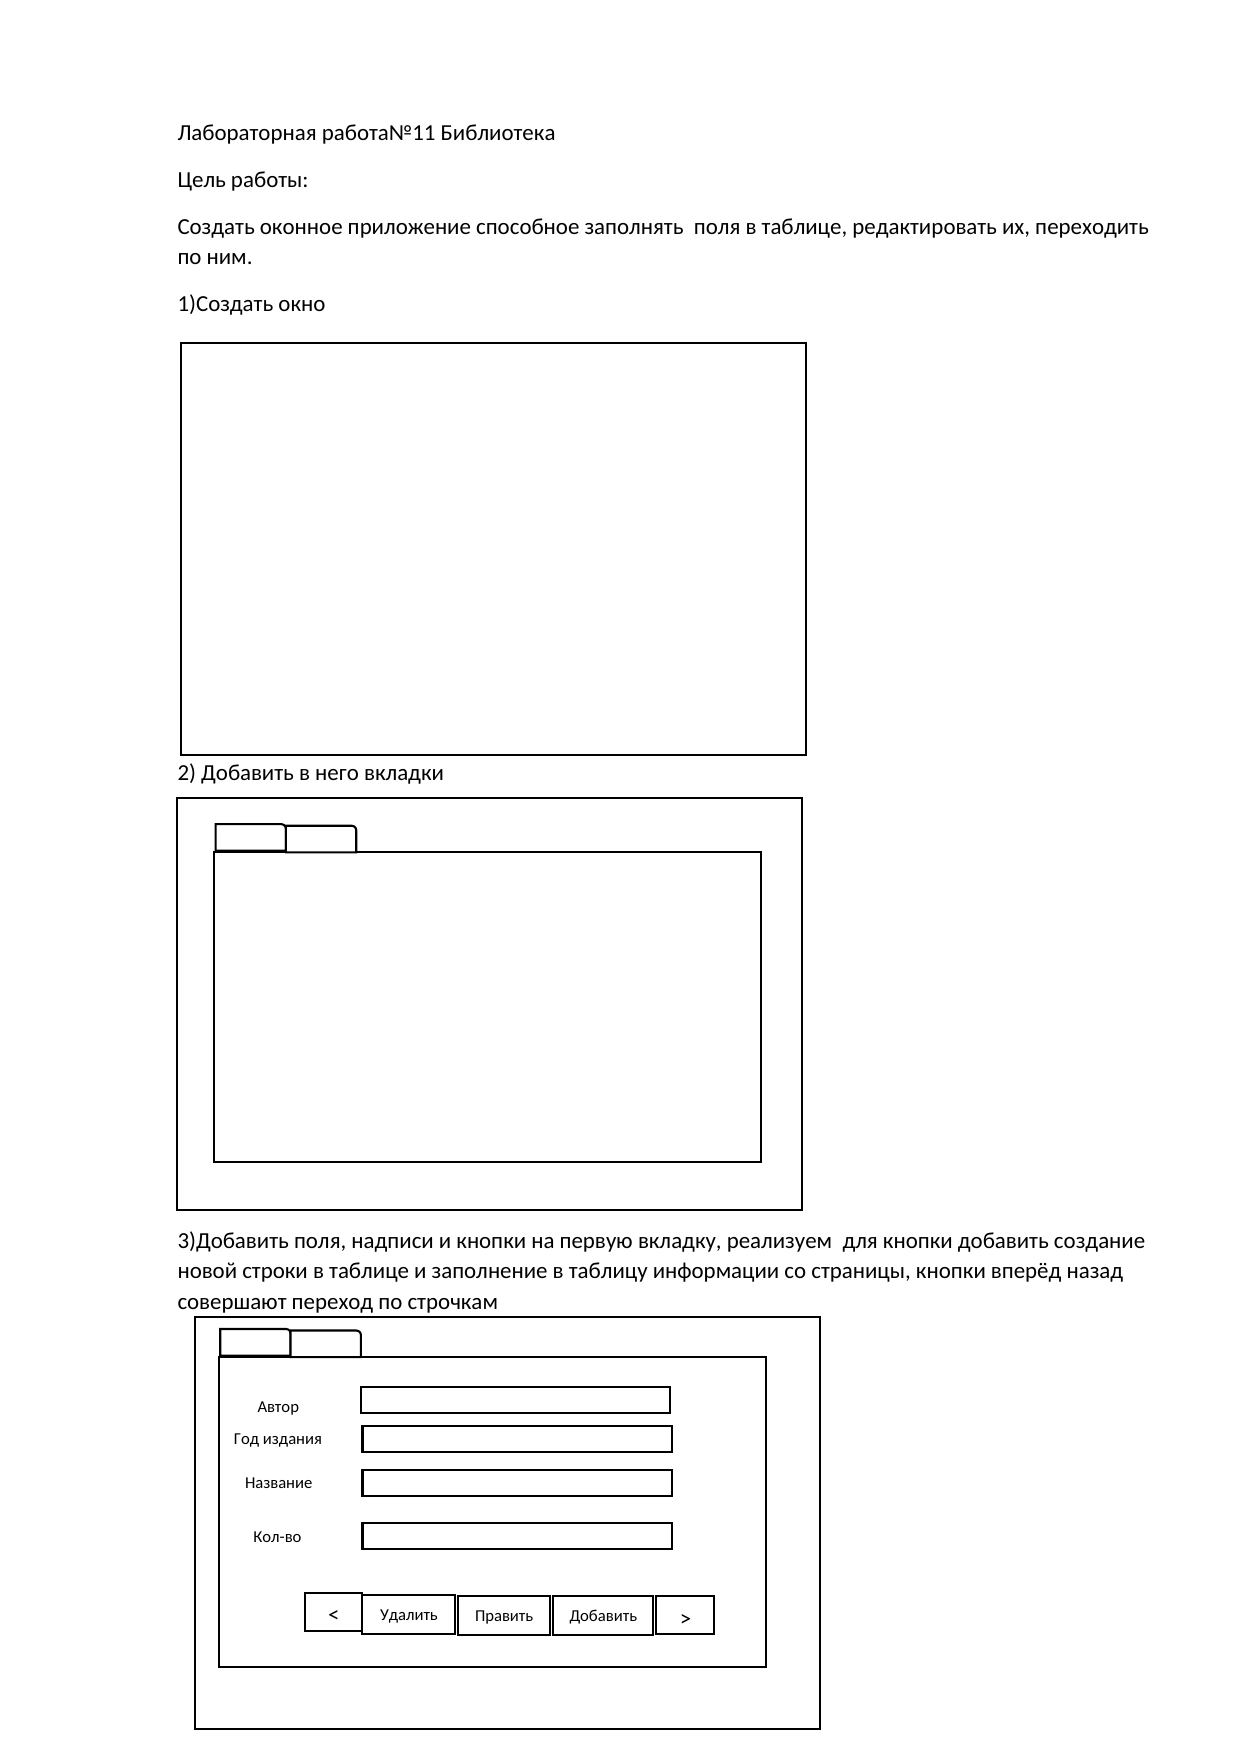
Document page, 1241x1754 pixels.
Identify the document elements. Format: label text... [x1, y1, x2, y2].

text Создать оконное приложение способное заполнять поля в таблице, редактировать их, переходить по ним. [177, 212, 1152, 270]
text Цель работы: [177, 165, 1152, 193]
text Лабораторная работа№11 Библиотека [177, 118, 1152, 146]
text 1)Создать окно [177, 289, 1152, 317]
text 3)Добавить поля, надписи и кнопки на первую вкладку, реализуем для кнопки добавить создание новой строки в таблице и заполнение в таблицу информации со страницы, кнопки вперёд назад совершают переход по строчкам [177, 1226, 1152, 1315]
text 2) Добавить в него вкладки [177, 758, 1152, 786]
